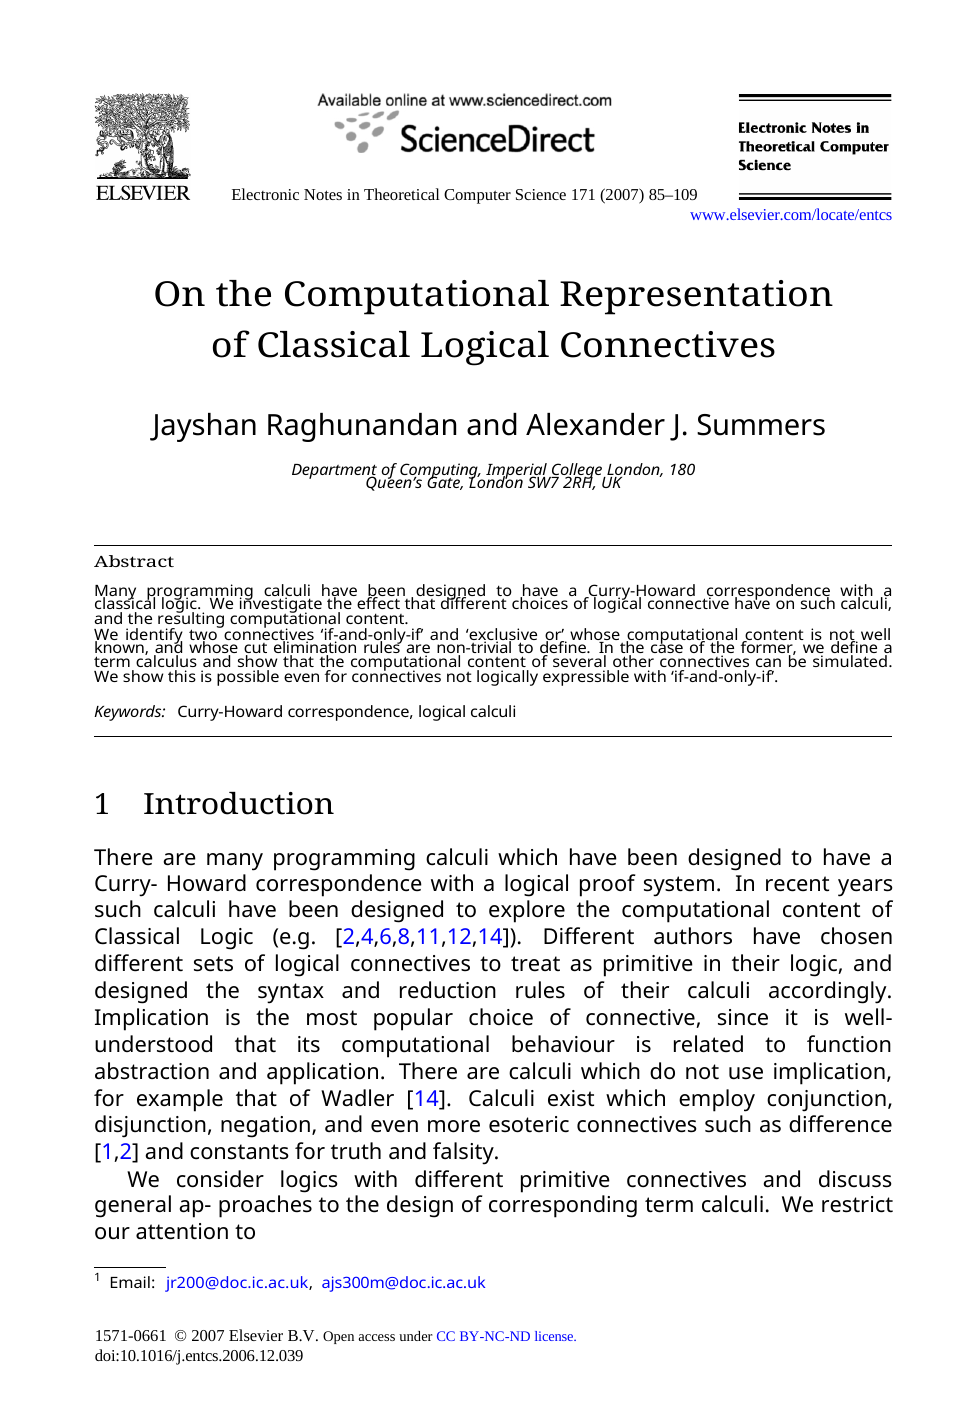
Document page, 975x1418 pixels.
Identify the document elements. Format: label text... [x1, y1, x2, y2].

picture [94, 93, 191, 200]
subtitle Jayshan Raghunandan and Alexander J. Summers [71, 404, 907, 444]
text 1571-0661 © 2007 Elsevier B.V. Open access under CC BY-NC-ND license. [94, 1325, 973, 1344]
text Many programming calculi have been designed to have a Curry-Howard correspondence with a classical logic. We investigate the effect that different choices of logical connective have on such calculi, and the resulting computational content. [94, 585, 892, 629]
text Department of Computing, Imperial College London, 180 Queen’s Gate, London SW7 2RH, UK [284, 464, 702, 493]
text We consider logics with different primitive connectives and discuss general ap- proaches to the design of corresponding term calculi. We restrict our attention to [94, 1167, 893, 1246]
text www.elsevier.com/locate/entcs [71, 204, 893, 223]
text doi:10.1016/j.entcs.2006.12.039 [94, 1346, 973, 1365]
picture [738, 94, 892, 200]
subtitle Introduction [94, 783, 973, 823]
text Keywords: Curry-Howard correspondence, logical calculi [94, 701, 973, 722]
title On the Computational Representation of Classical Logical Connectives [141, 270, 846, 368]
text We identify two connectives ‘if-and-only-if’ and ‘exclusive or’ whose computational content is not well known, and whose cut elimination rules are non-trivial to define. In the case of the former, we define a term calculus and show that the computational content of several other connectives can be simulated. We show this is possible even for connectives not logically expressible with ‘if-and-only-if’. [94, 629, 893, 687]
text 1 Email: jr200@doc.ic.ac.uk, ajs300m@doc.ic.ac.uk [94, 1269, 973, 1293]
text Abstract [94, 551, 973, 572]
text There are many programming calculi which have been designed to have a Curry- Howard correspondence with a logical proof system. In recent years such calculi have been designed to explore the computational content of Classical Logic (e.g. [2,4,6,8,11,12,14]). Different authors have chosen different sets of logical connectives to treat as primitive in their logic, and designed the syntax and reduction rules of their calculi accordingly. Implication is the most popular choice of connective, since it is well-understood that its computational behaviour is related to function abstraction and application. There are calculi which do not use implication, for example that of Wadler [14]. Calculi exist which employ conjunction, disjunction, negation, and even more esoteric connectives such as difference [1,2] and constants for truth and falsity. [94, 844, 893, 1166]
